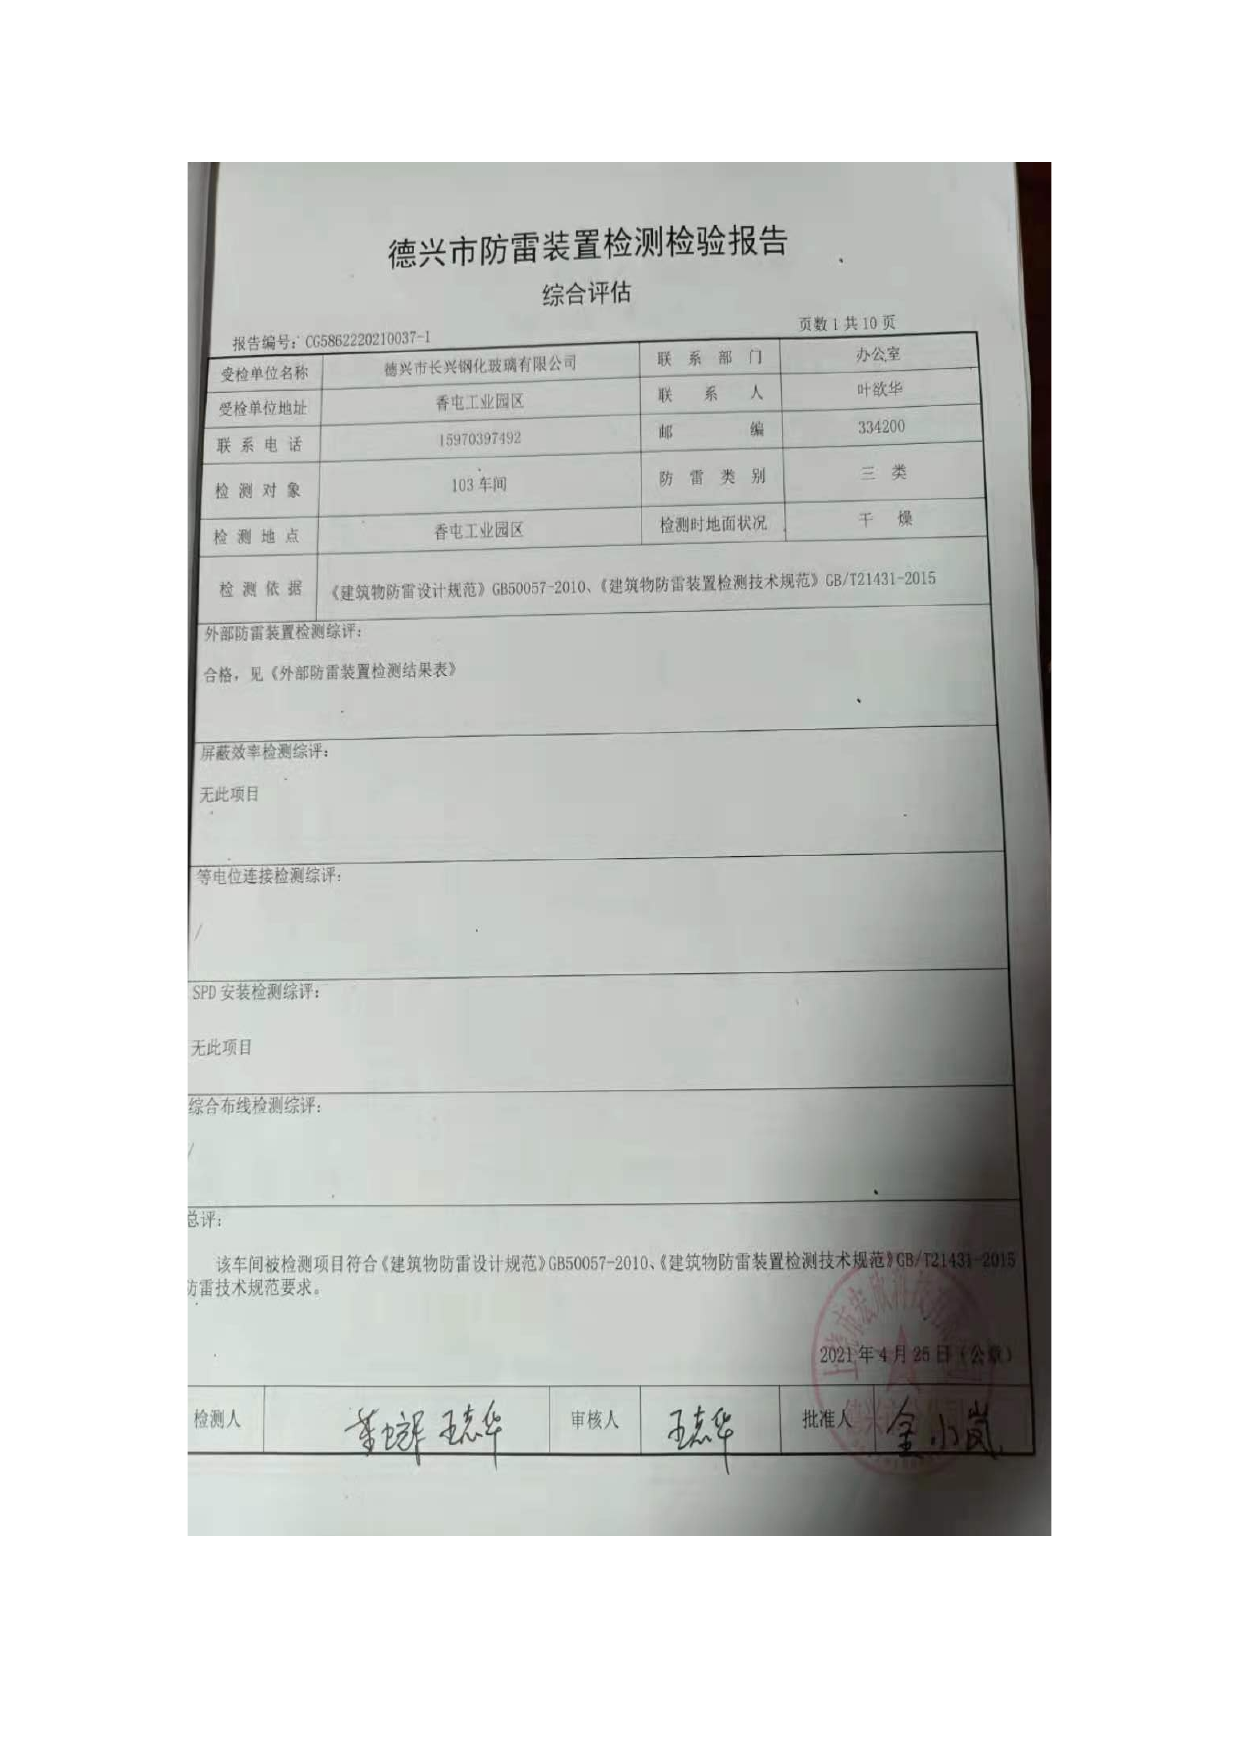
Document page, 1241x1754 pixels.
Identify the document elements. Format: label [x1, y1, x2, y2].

picture [187, 162, 1052, 1536]
